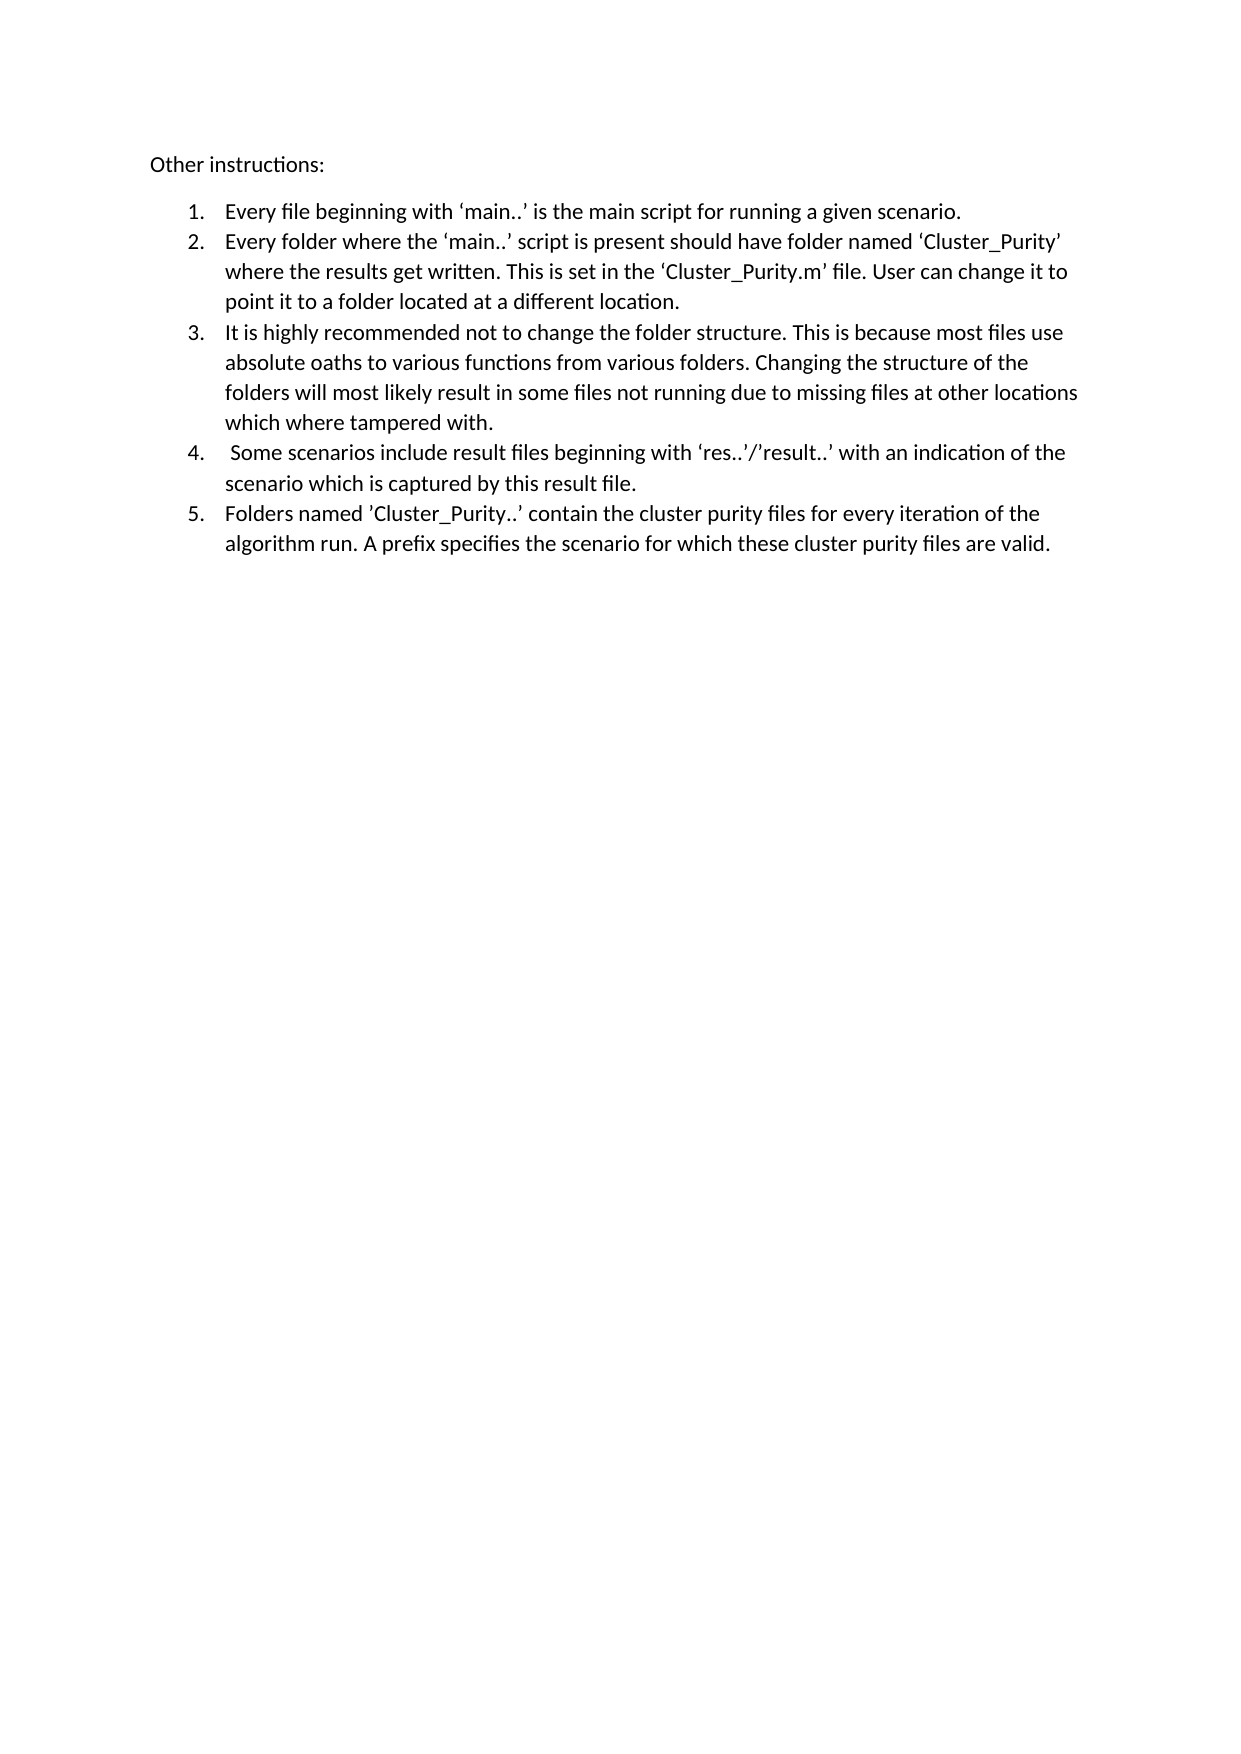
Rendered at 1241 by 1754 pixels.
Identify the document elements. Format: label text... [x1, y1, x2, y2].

text Other instructions: [150, 150, 1090, 178]
list Some scenarios include result files beginning with ‘res..’/’result..’ with an indication of the scenario which is captured by this result file. [187, 438, 1090, 497]
list Every folder where the ‘main..’ script is present should have folder named ‘Cluster_Purity’ where the results get written. This is set in the ‘Cluster_Purity.m’ file. User can change it to point it to a folder located at a different location. [187, 227, 1090, 316]
list It is highly recommended not to change the folder structure. This is because most files use absolute oaths to various functions from various folders. Changing the structure of the folders will most likely result in some files not running due to missing files at other locations which where tampered with. [187, 318, 1090, 436]
list Folders named ’Cluster_Purity..’ contain the cluster purity files for every iteration of the algorithm run. A prefix specifies the scenario for which these cluster purity files are valid. [187, 499, 1090, 557]
list Every file beginning with ‘main..’ is the main script for running a given scenario. [187, 197, 1090, 225]
